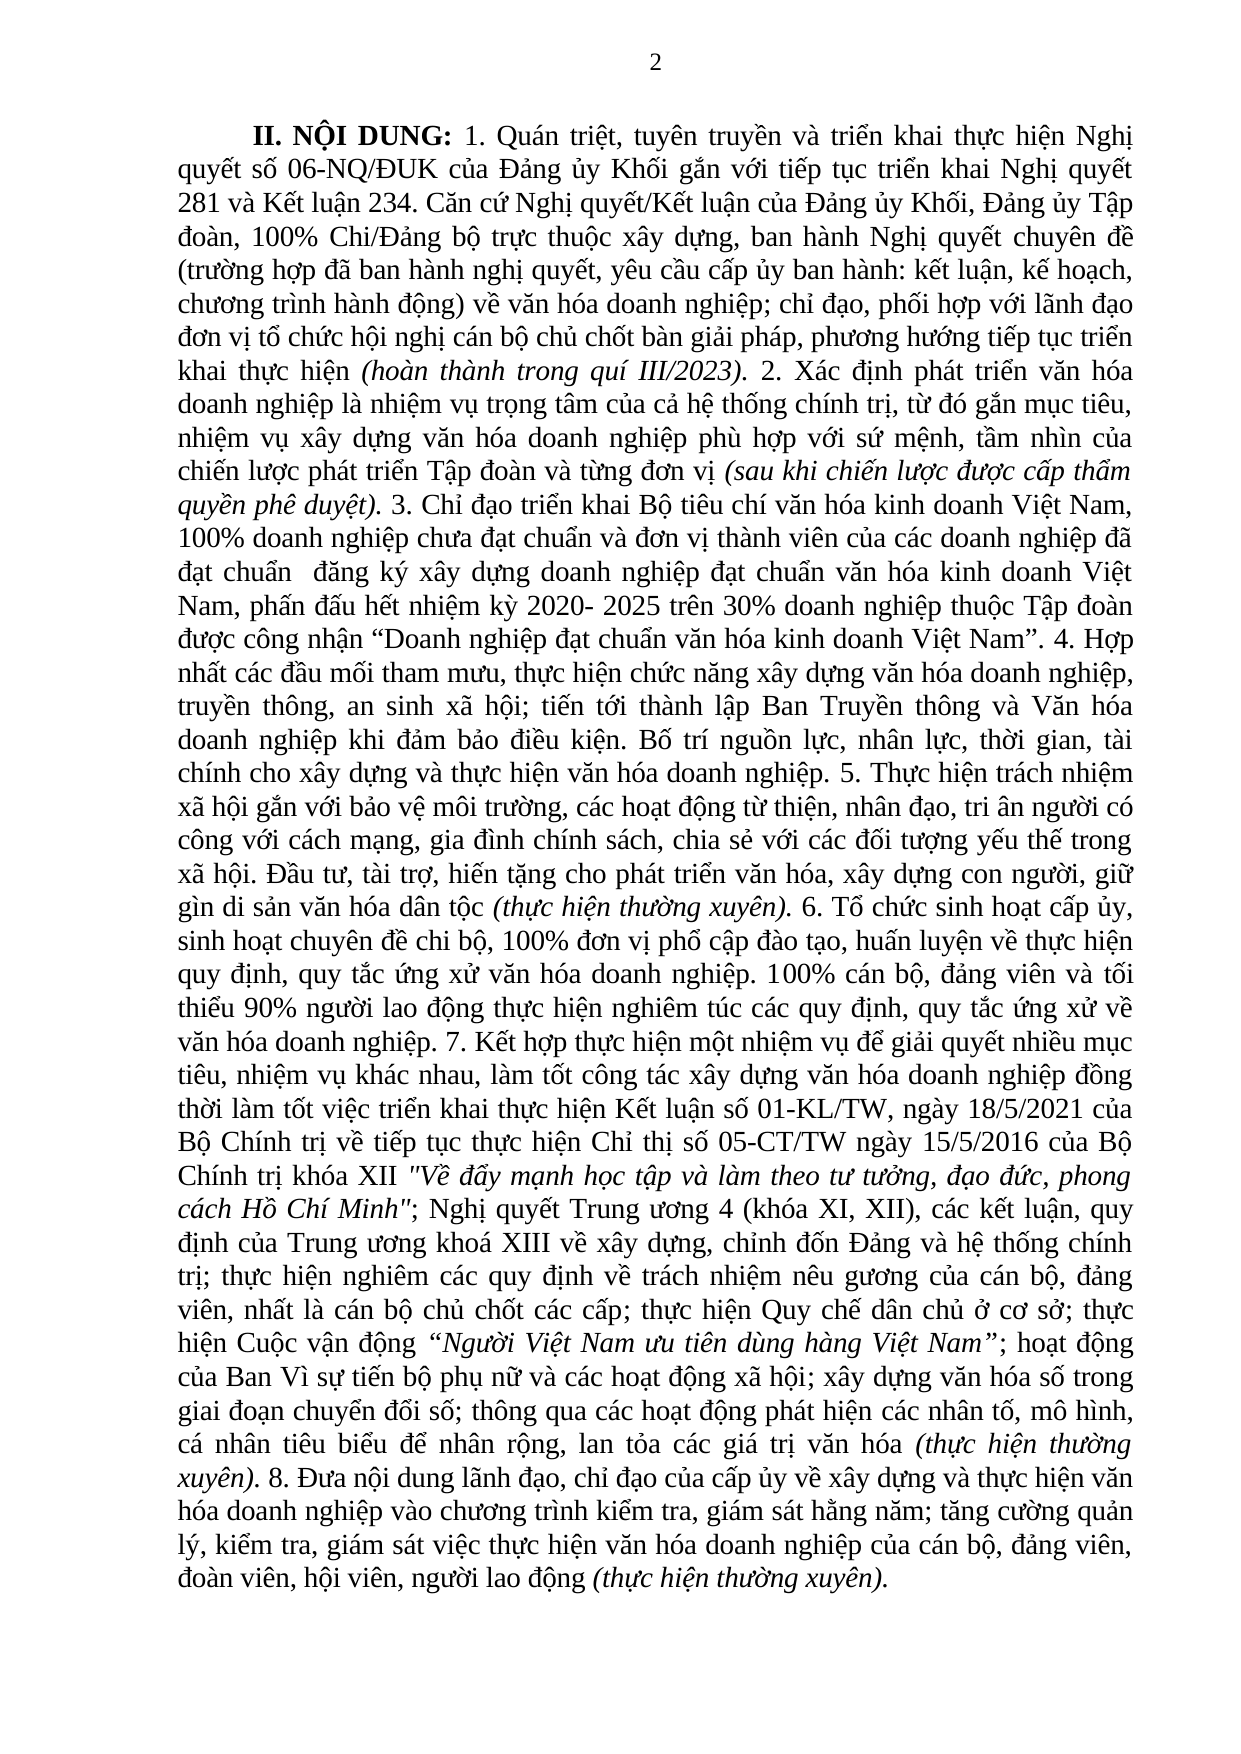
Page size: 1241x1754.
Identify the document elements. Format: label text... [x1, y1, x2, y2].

text II. NỘI DUNG: 1. Quán triệt, tuyên truyền và triển khai thực hiện Nghị quyết số 06-NQ/ĐUK của Đảng ủy Khối gắn với tiếp tục triển khai Nghị quyết 281 và Kết luận 234. Căn cứ Nghị quyết/Kết luận của Đảng ủy Khối, Đảng ủy Tập đoàn, 100% Chi/Đảng bộ trực thuộc xây dựng, ban hành Nghị quyết chuyên đề (trường hợp đã ban hành nghị quyết, yêu cầu cấp ủy ban hành: kết luận, kế hoạch, chương trình hành động) về văn hóa doanh nghiệp; chỉ đạo, phối hợp với lãnh đạo đơn vị tổ chức hội nghị cán bộ chủ chốt bàn giải pháp, phương hướng tiếp tục triển khai thực hiện (hoàn thành trong quí III/2023). 2. Xác định phát triển văn hóa doanh nghiệp là nhiệm vụ trọng tâm của cả hệ thống chính trị, từ đó gắn mục tiêu, nhiệm vụ xây dựng văn hóa doanh nghiệp phù hợp với sứ mệnh, tầm nhìn của chiến lược phát triển Tập đoàn và từng đơn vị (sau khi chiến lược được cấp thẩm quyền phê duyệt). 3. Chỉ đạo triển khai Bộ tiêu chí văn hóa kinh doanh Việt Nam, 100% doanh nghiệp chưa đạt chuẩn và đơn vị thành viên của các doanh nghiệp đã đạt chuẩn đăng ký xây dựng doanh nghiệp đạt chuẩn văn hóa kinh doanh Việt Nam, phấn đấu hết nhiệm kỳ 2020- 2025 trên 30% doanh nghiệp thuộc Tập đoàn được công nhận “Doanh nghiệp đạt chuẩn văn hóa kinh doanh Việt Nam”. 4. Hợp nhất các đầu mối tham mưu, thực hiện chức năng xây dựng văn hóa doanh nghiệp, truyền thông, an sinh xã hội; tiến tới thành lập Ban Truyền thông và Văn hóa doanh nghiệp khi đảm bảo điều kiện. Bố trí nguồn lực, nhân lực, thời gian, tài chính cho xây dựng và thực hiện văn hóa doanh nghiệp. 5. Thực hiện trách nhiệm xã hội gắn với bảo vệ môi trường, các hoạt động từ thiện, nhân đạo, tri ân người có công với cách mạng, gia đình chính sách, chia sẻ với các đối tượng yếu thế trong xã hội. Đầu tư, tài trợ, hiến tặng cho phát triển văn hóa, xây dựng con người, giữ gìn di sản văn hóa dân tộc (thực hiện thường xuyên). 6. Tổ chức sinh hoạt cấp ủy, sinh hoạt chuyên đề chi bộ, 100% đơn vị phổ cập đào tạo, huấn luyện về thực hiện quy định, quy tắc ứng xử văn hóa doanh nghiệp. 100% cán bộ, đảng viên và tối thiểu 90% người lao động thực hiện nghiêm túc các quy định, quy tắc ứng xử về văn hóa doanh nghiệp. 7. Kết hợp thực hiện một nhiệm vụ để giải quyết nhiều mục tiêu, nhiệm vụ khác nhau, làm tốt công tác xây dựng văn hóa doanh nghiệp đồng thời làm tốt việc triển khai thực hiện Kết luận số 01-KL/TW, ngày 18/5/2021 của Bộ Chính trị về tiếp tục thực hiện Chỉ thị số 05-CT/TW ngày 15/5/2016 của Bộ Chính trị khóa XII "Về đẩy mạnh học tập và làm theo tư tưởng, đạo đức, phong cách Hồ Chí Minh"; Nghị quyết Trung ương 4 (khóa XI, XII), các kết luận, quy định của Trung ương khoá XIII về xây dựng, chỉnh đốn Đảng và hệ thống chính trị; thực hiện nghiêm các quy định về trách nhiệm nêu gương của cán bộ, đảng viên, nhất là cán bộ chủ chốt các cấp; thực hiện Quy chế dân chủ ở cơ sở; thực hiện Cuộc vận động “Người Việt Nam ưu tiên dùng hàng Việt Nam”; hoạt động của Ban Vì sự tiến bộ phụ nữ và các hoạt động xã hội; xây dựng văn hóa số trong giai đoạn chuyển đổi số; thông qua các hoạt động phát hiện các nhân tố, mô hình, cá nhân tiêu biểu để nhân rộng, lan tỏa các giá trị văn hóa (thực hiện thường xuyên). 8. Đưa nội dung lãnh đạo, chỉ đạo của cấp ủy về xây dựng và thực hiện văn hóa doanh nghiệp vào chương trình kiểm tra, giám sát hằng năm; tăng cường quản lý, kiểm tra, giám sát việc thực hiện văn hóa doanh nghiệp của cán bộ, đảng viên, đoàn viên, hội viên, người lao động (thực hiện thường xuyên). [177, 118, 1134, 1594]
